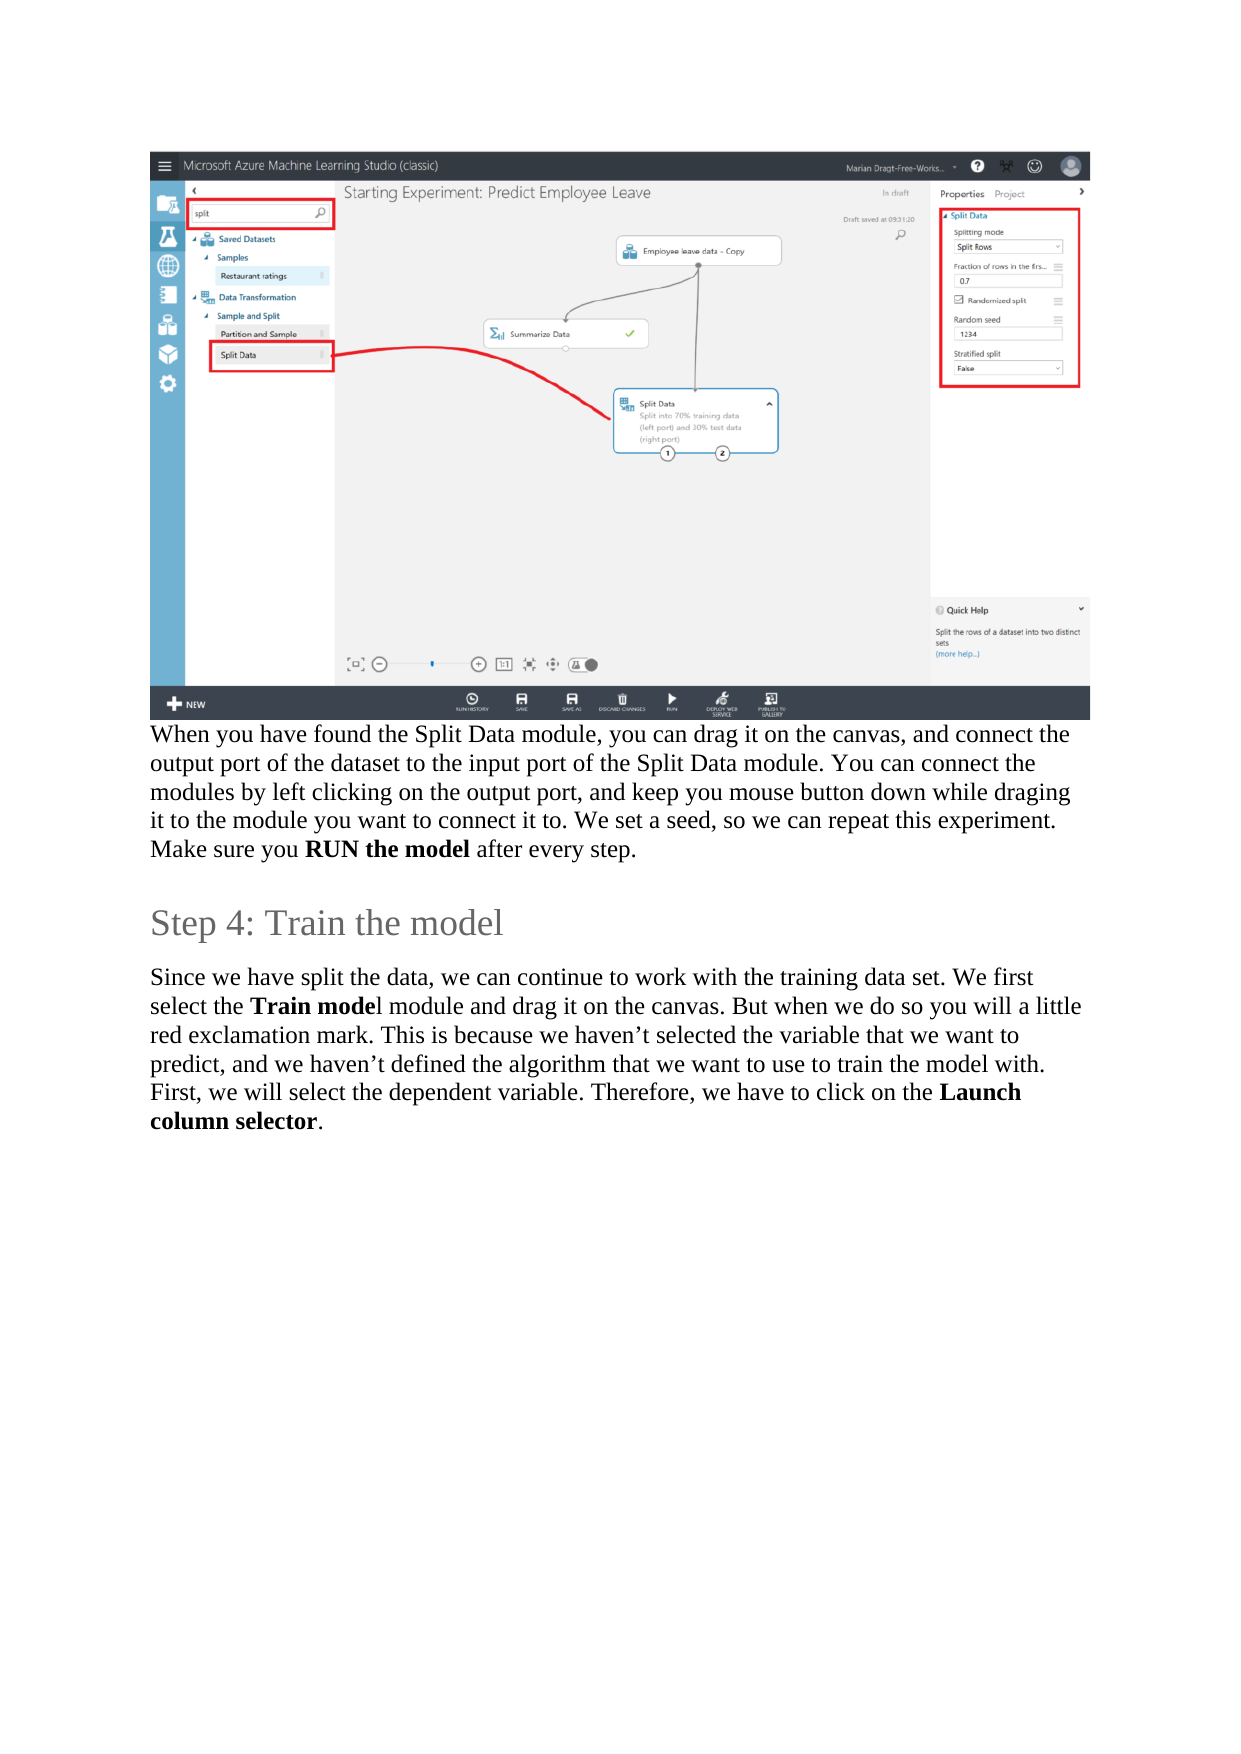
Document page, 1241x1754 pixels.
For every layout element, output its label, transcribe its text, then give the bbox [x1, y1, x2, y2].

text Since we have split the data, we can continue to work with the training data set. We first select the Train model module and drag it on the canvas. But when we do so you will a little red exclamation mark. This is because we haven’t selected the variable that we want to predict, and we haven’t defined the algorithm that we want to use to train the model with. First, we will select the dependent variable. Therefore, we have to click on the Launch column selector. [150, 962, 1090, 1135]
text When you have found the Split Data module, you can drag it on the canvas, and connect the output port of the dataset to the input port of the Split Data module. You can connect the modules by left clicking on the output port, and keep you mouse button down while draging it to the module you want to connect it to. We set a seed, so we can repeat this experiment. Make sure you RUN the model after every step. [150, 720, 1090, 863]
text Step 4: Train the model [150, 901, 1090, 944]
picture [150, 150, 1091, 720]
